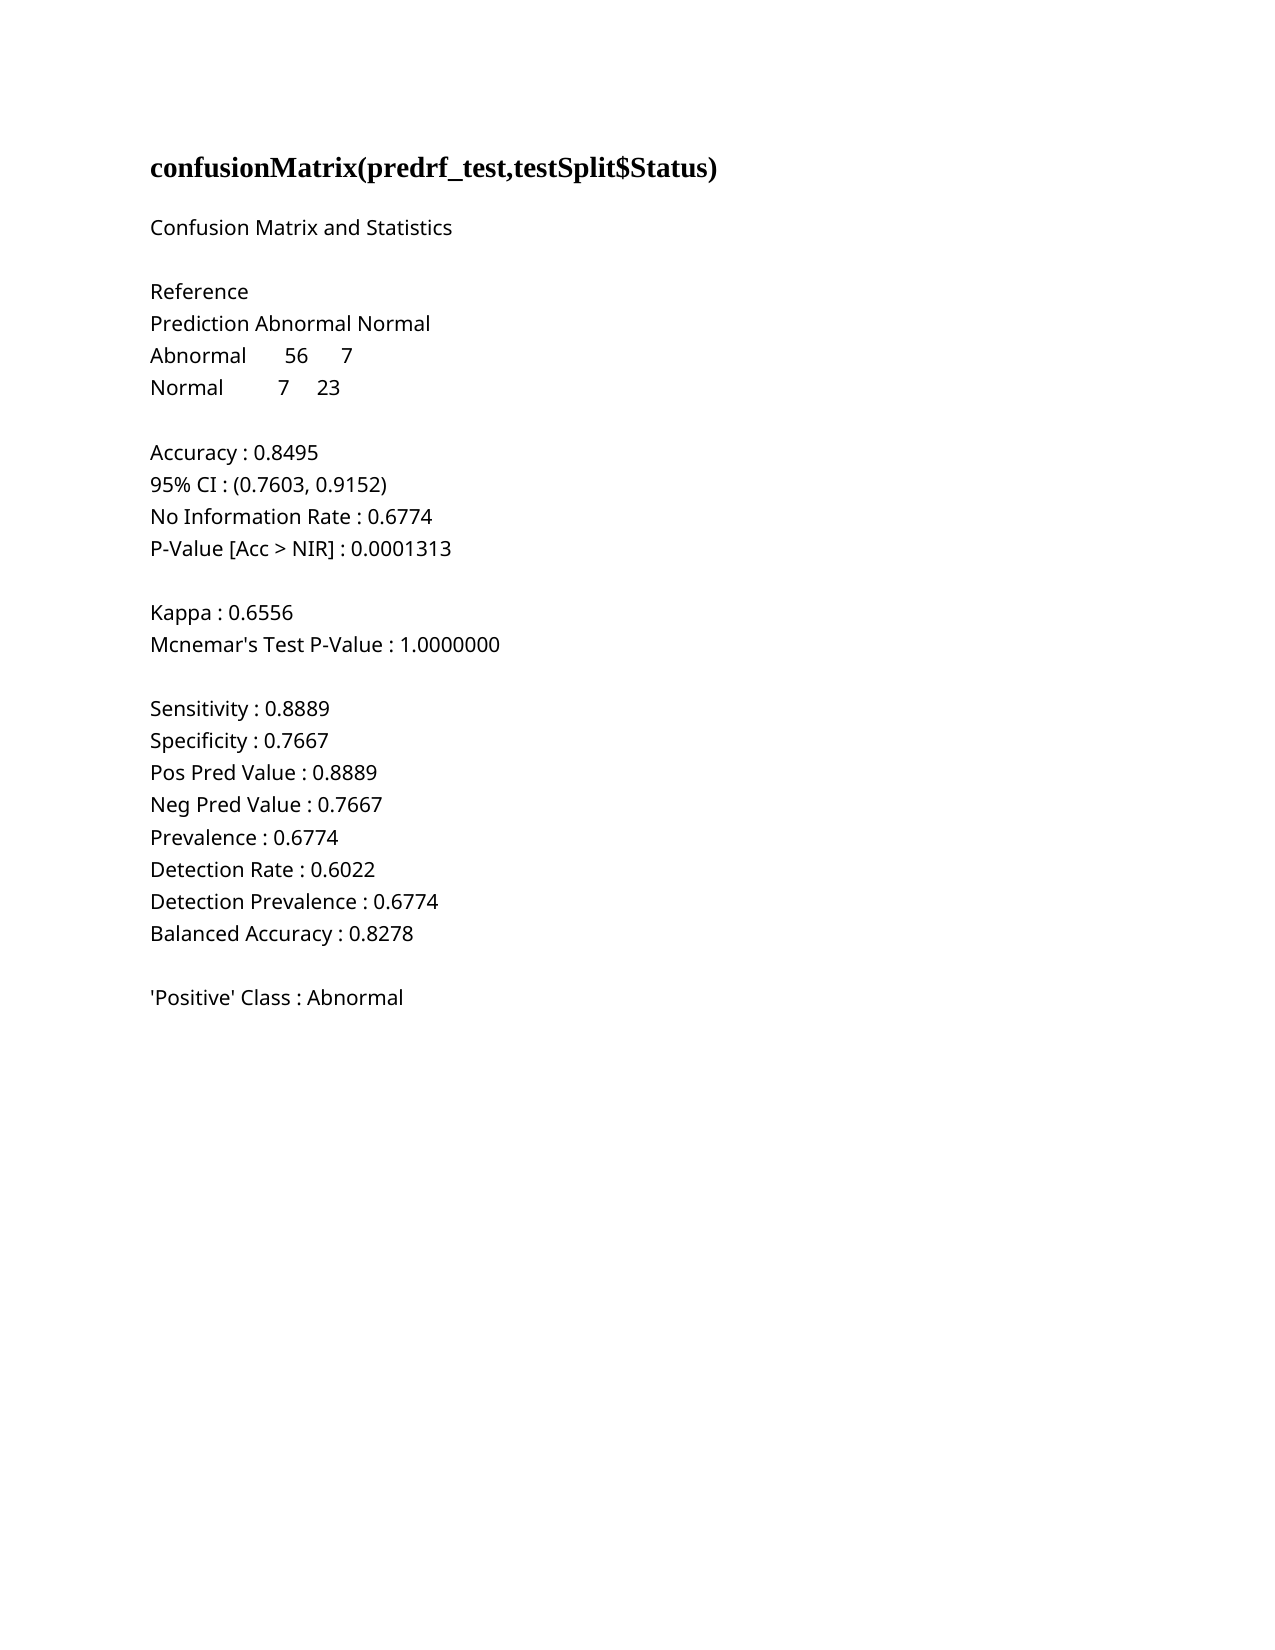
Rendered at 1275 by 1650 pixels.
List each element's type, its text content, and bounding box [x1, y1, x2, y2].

text Balanced Accuracy : 0.8278 [150, 915, 1125, 947]
text Sensitivity : 0.8889 [150, 691, 1125, 723]
text Prediction Abnormal Normal [150, 306, 1125, 338]
text Detection Rate : 0.6022 [150, 851, 1125, 883]
text Detection Prevalence : 0.6774 [150, 883, 1125, 915]
text No Information Rate : 0.6774 [150, 498, 1125, 530]
text Pos Pred Value : 0.8889 [150, 755, 1125, 787]
text Prevalence : 0.6774 [150, 819, 1125, 851]
text Reference [150, 273, 1125, 306]
text P-Value [Acc > NIR] : 0.0001313 [150, 530, 1125, 562]
text Accuracy : 0.8495 [150, 434, 1125, 466]
text 95% CI : (0.7603, 0.9152) [150, 466, 1125, 498]
text Mcnemar's Test P-Value : 1.0000000 [150, 626, 1125, 658]
text Kappa : 0.6556 [150, 594, 1125, 626]
text Neg Pred Value : 0.7667 [150, 787, 1125, 819]
text Specificity : 0.7667 [150, 723, 1125, 755]
text Confusion Matrix and Statistics [150, 209, 1125, 241]
text confusionMatrix(predrf_test,testSplit$Status) [150, 150, 1125, 183]
text Abnormal 56 7 [150, 338, 1125, 370]
text Normal 7 23 [150, 370, 1125, 402]
text 'Positive' Class : Abnormal [150, 979, 1125, 1011]
